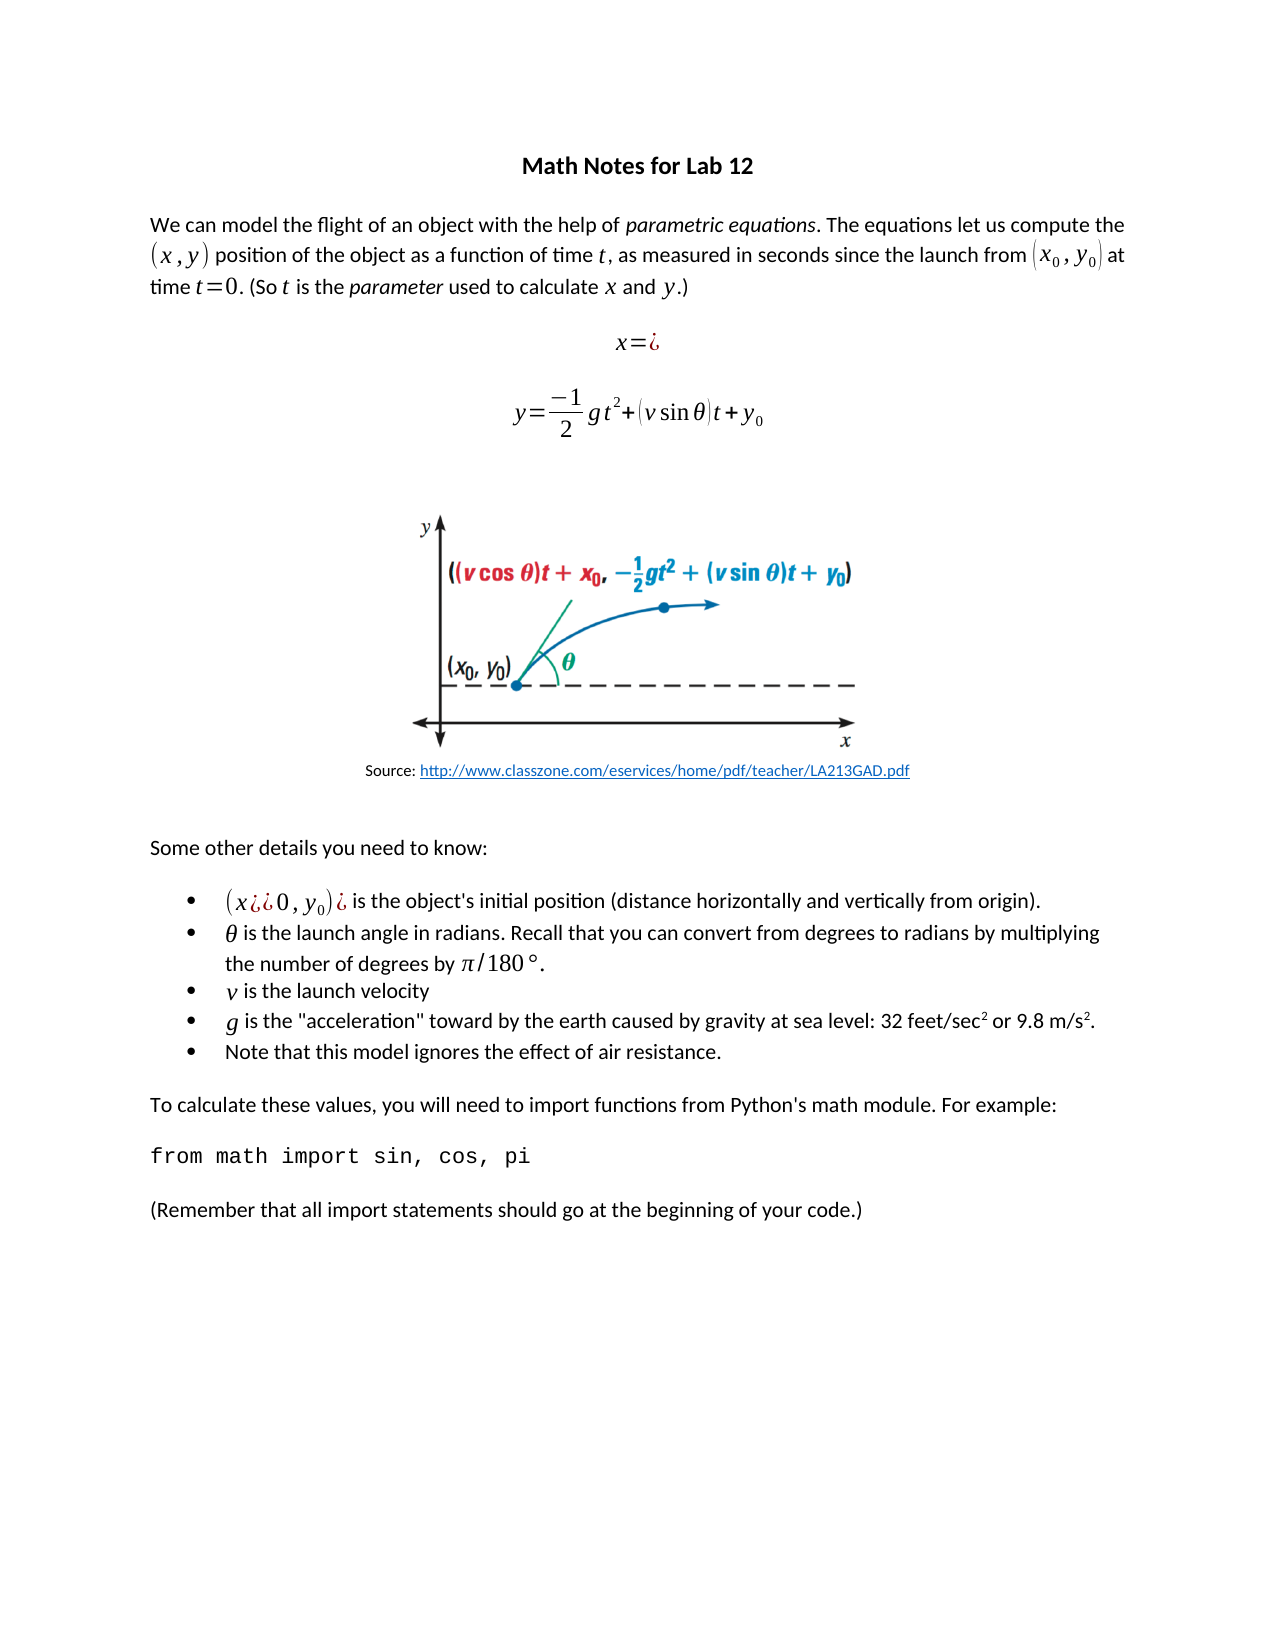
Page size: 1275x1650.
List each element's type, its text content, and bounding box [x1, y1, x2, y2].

list is the launch angle in radians. Recall that you can convert from degrees to radians by multiplying the number of degrees by [187, 919, 1125, 977]
list is the launch velocity [187, 977, 1125, 1008]
text Math Notes for Lab 12 [150, 150, 1125, 181]
picture [402, 496, 873, 760]
text from math import sin, cos, pi [150, 1145, 1125, 1169]
text To calculate these values, you will need to import functions from Python's math module. For example: [150, 1091, 1125, 1118]
list Note that this model ignores the effect of air resistance. [187, 1038, 1125, 1065]
text We can model the flight of an object with the help of parametric equations. The equations let us compute the position of the object as a function of time , as measured in seconds since the launch from at time . (So is the parameter used to calculate and .) [150, 211, 1125, 300]
text (Remember that all import statements should go at the beginning of your code.) [150, 1196, 1125, 1223]
text Source: http://www.classzone.com/eservices/home/pdf/teacher/LA213GAD.pdf [150, 760, 1125, 780]
text Some other details you need to know: [150, 834, 1125, 860]
list is the object's initial position (distance horizontally and vertically from origin). [187, 887, 1125, 919]
list is the "acceleration" toward by the earth caused by gravity at sea level: 32 feet/sec2 or 9.8 m/s2. [187, 1008, 1125, 1038]
